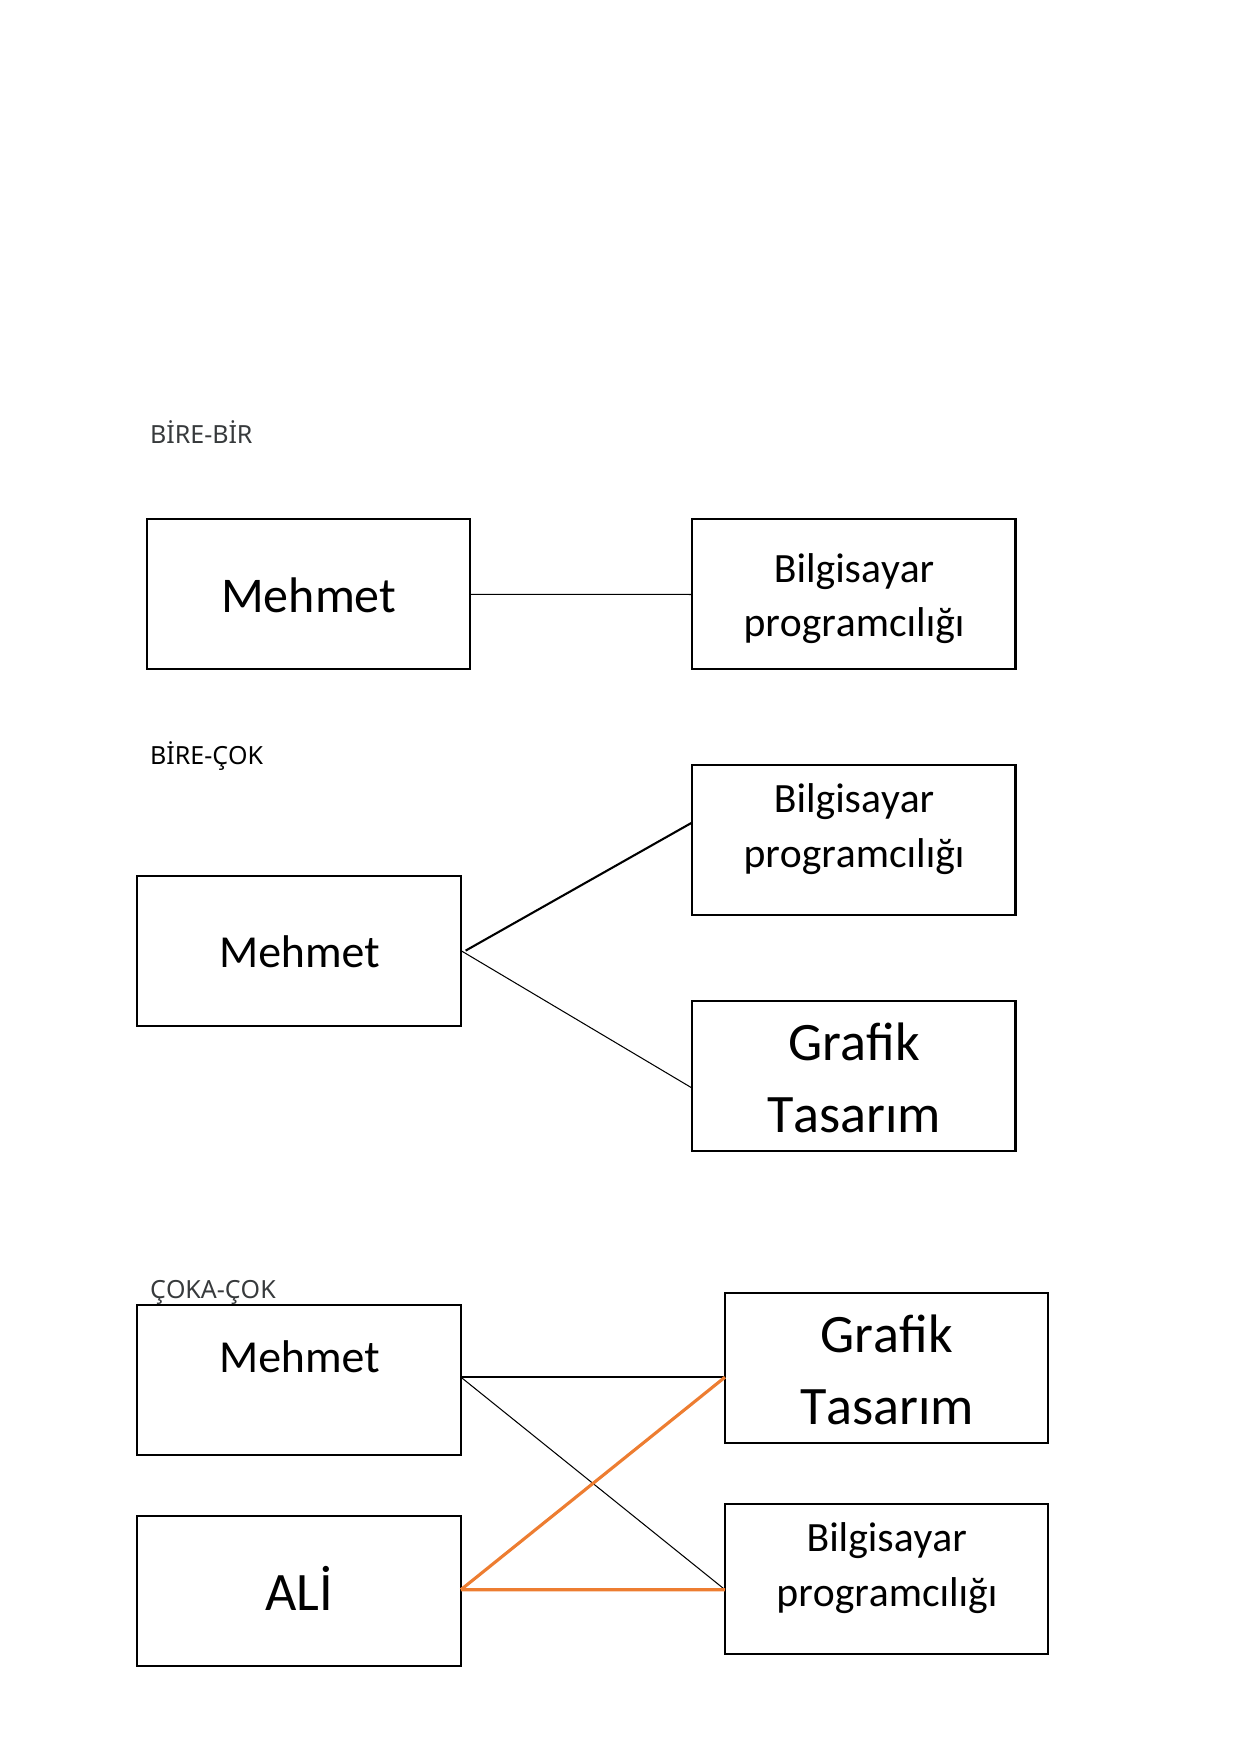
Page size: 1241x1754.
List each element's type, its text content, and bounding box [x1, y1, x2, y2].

text BİRE-ÇOK [150, 738, 1090, 772]
text BİRE-BİR [150, 417, 1090, 451]
text ÇOKA-ÇOK [150, 1272, 1090, 1306]
